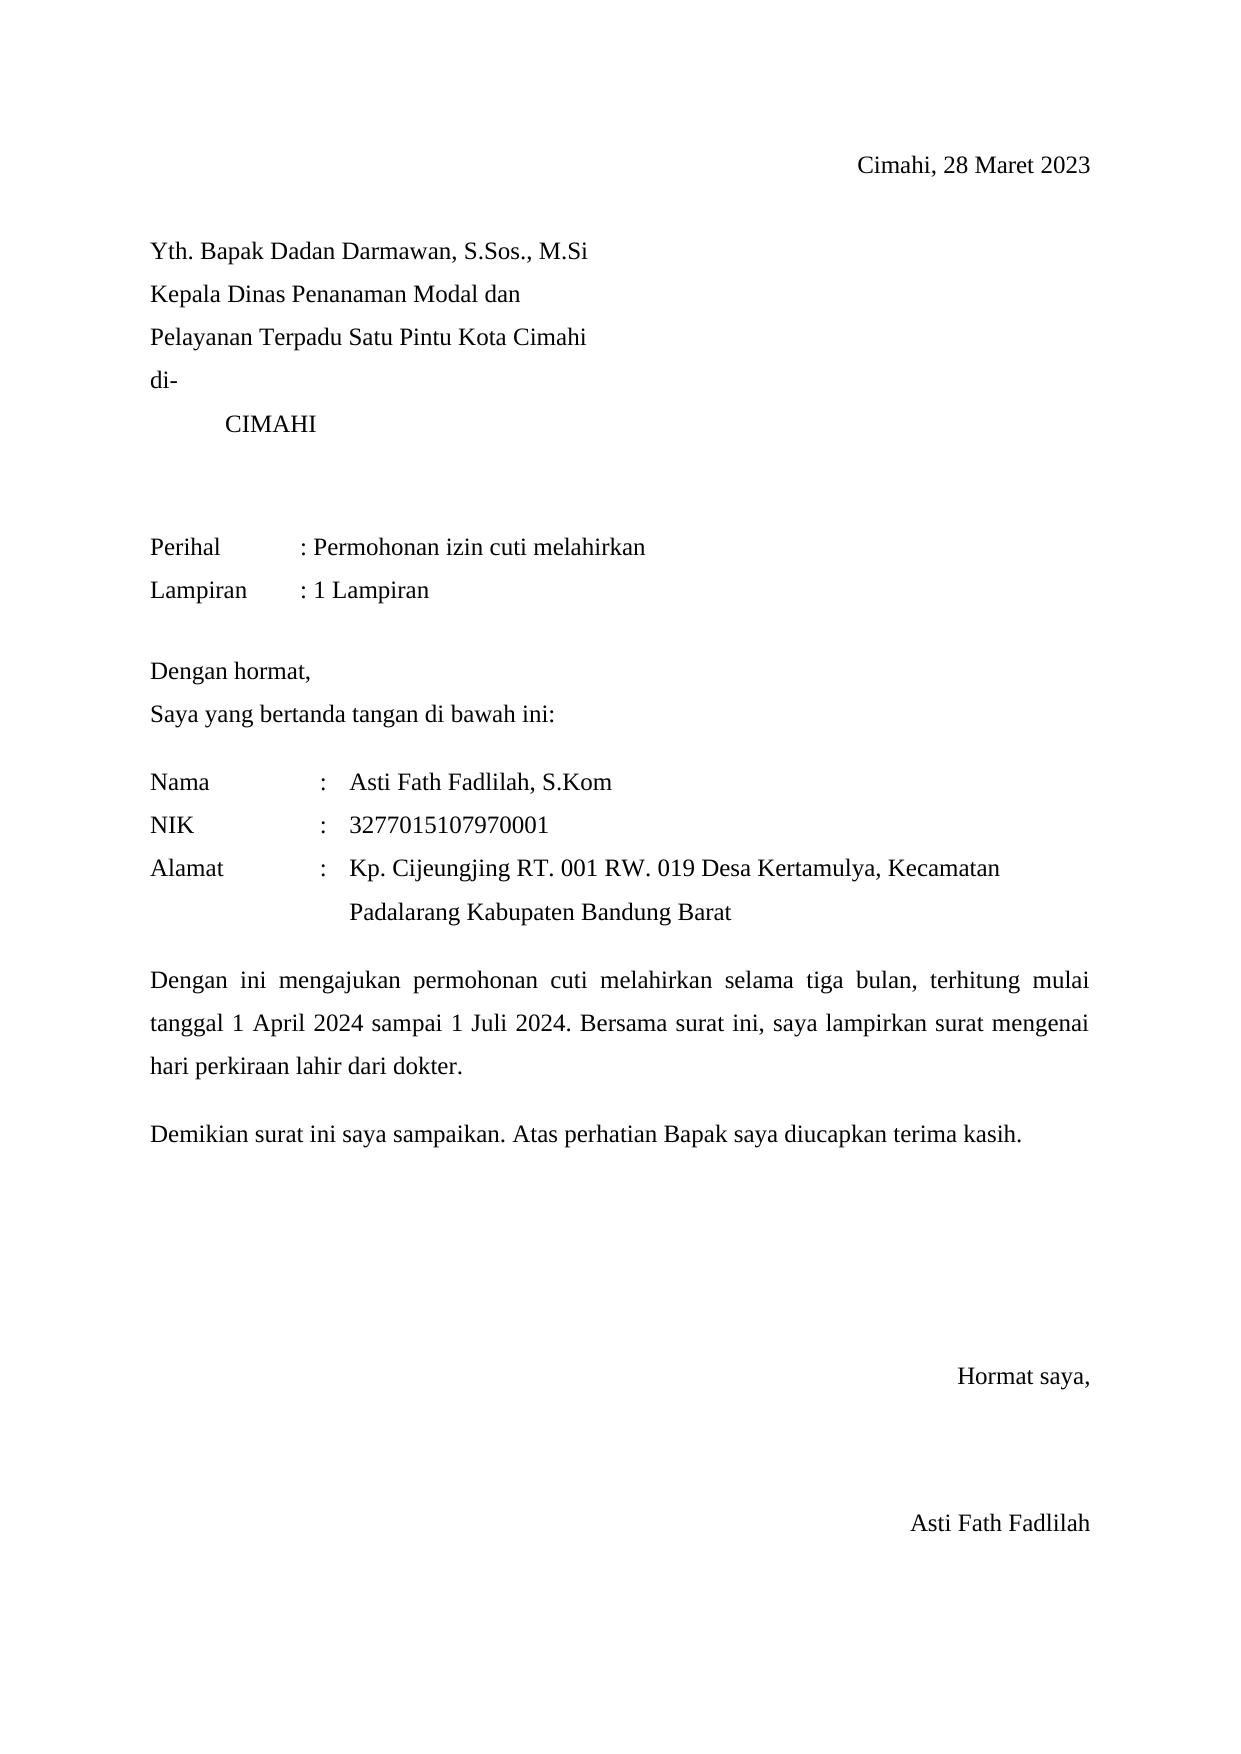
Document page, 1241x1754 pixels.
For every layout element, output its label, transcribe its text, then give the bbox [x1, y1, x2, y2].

table_cell Kp. Cijeungjing RT. 001 RW. 019 Desa Kertamulya, Kecamatan Padalarang Kabupaten Bandung Barat [338, 854, 1101, 940]
table_cell : [308, 811, 338, 853]
table_cell Alamat [139, 854, 308, 940]
table_header Asti Fath Fadlilah, S.Kom [338, 768, 1101, 811]
table_cell 3277015107970001 [338, 811, 1101, 853]
text Asti Fath Fadlilah [150, 1508, 1090, 1537]
text di- [150, 366, 1090, 394]
table_cell NIK [139, 811, 308, 853]
table_header : [308, 768, 338, 811]
text Pelayanan Terpadu Satu Pintu Kota Cimahi [150, 322, 1090, 351]
text Saya yang bertanda tangan di bawah ini: [150, 699, 1090, 728]
text Cimahi, 28 Maret 2023 [150, 150, 1090, 179]
text Perihal : Permohonan izin cuti melahirkan [150, 532, 1090, 561]
table_cell : [308, 854, 338, 940]
text Dengan ini mengajukan permohonan cuti melahirkan selama tiga bulan, terhitung mulai tanggal 1 April 2024 sampai 1 Juli 2024. Bersama surat ini, saya lampirkan surat mengenai hari perkiraan lahir dari dokter. [150, 965, 1090, 1080]
text Yth. Bapak Dadan Darmawan, S.Sos., M.Si [150, 236, 1090, 265]
text Kepala Dinas Penanaman Modal dan [150, 279, 1090, 308]
text Hormat saya, [150, 1361, 1090, 1390]
text Demikian surat ini saya sampaikan. Atas perhatian Bapak saya diucapkan terima kasih. [150, 1119, 1090, 1148]
text CIMAHI [150, 409, 1090, 437]
table_header Nama [139, 768, 308, 811]
text Dengan hormat, [150, 656, 1090, 685]
text Lampiran : 1 Lampiran [150, 576, 1090, 604]
